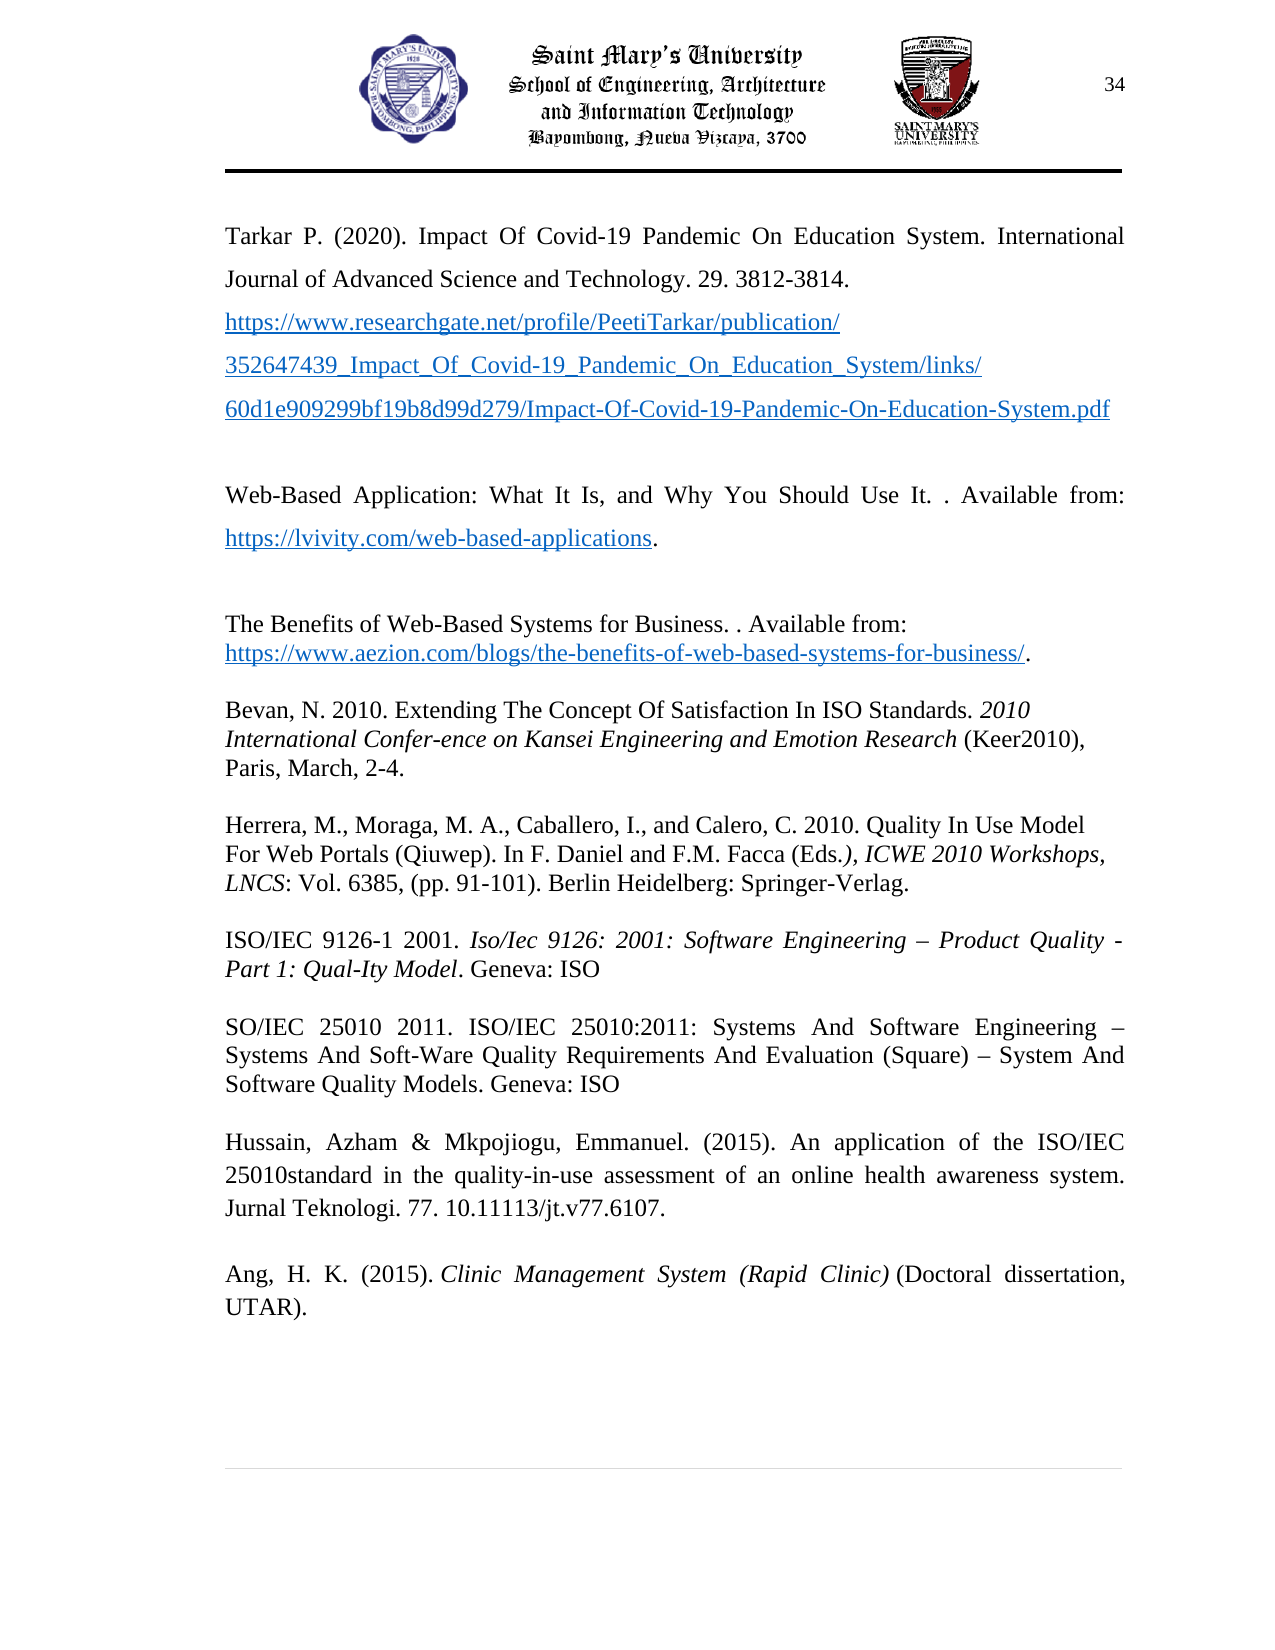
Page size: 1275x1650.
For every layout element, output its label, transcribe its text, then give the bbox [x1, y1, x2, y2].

text The Benefits of Web-Based Systems for Business. . Available from: https://www.aezion.com/blogs/the-benefits-of-web-based-systems-for-business/. [225, 609, 1126, 667]
text Hussain, Azham & Mkpojiogu, Emmanuel. (2015). An application of the ISO/IEC 25010standard in the quality-in-use assessment of an online health awareness system. Jurnal Teknologi. 77. 10.11113/jt.v77.6107. [225, 1127, 1126, 1222]
text Bevan, N. 2010. Extending The Concept Of Satisfaction In ISO Standards. 2010 International Confer-ence on Kansei Engineering and Emotion Research (Keer2010), Paris, March, 2-4. [225, 696, 1126, 782]
text SO/IEC 25010 2011. ISO/IEC 25010:2011: Systems And Software Engineering – Systems And Soft-Ware Quality Requirements And Evaluation (Square) – System And Software Quality Models. Geneva: ISO [225, 1012, 1126, 1098]
text Herrera, M., Moraga, M. A., Caballero, I., and Calero, C. 2010. Quality In Use Model For Web Portals (Qiuwep). In F. Daniel and F.M. Facca (Eds.), ICWE 2010 Workshops, LNCS: Vol. 6385, (pp. 91-101). Berlin Heidelberg: Springer-Verlag. [225, 811, 1126, 897]
text https://www.researchgate.net/profile/PeetiTarkar/publication/352647439_Impact_Of_Covid-19_Pandemic_On_Education_System/links/60d1e909299bf19b8d99d279/Impact-Of-Covid-19-Pandemic-On-Education-System.pdf [225, 307, 1126, 422]
text Web-Based Application: What It Is, and Why You Should Use It. . Available from: https://lvivity.com/web-based-applications. [225, 480, 1126, 552]
text ISO/IEC 9126-1 2001. Iso/Iec 9126: 2001: Software Engineering – Product Quality - Part 1: Qual-Ity Model. Geneva: ISO [225, 926, 1126, 983]
text Ang, H. K. (2015). Clinic Management System (Rapid Clinic) (Doctoral dissertation, UTAR). [225, 1259, 1126, 1321]
picture [349, 24, 998, 153]
text Tarkar P. (2020). Impact Of Covid-19 Pandemic On Education System. International Journal of Advanced Science and Technology. 29. 3812-3814. [225, 221, 1126, 293]
